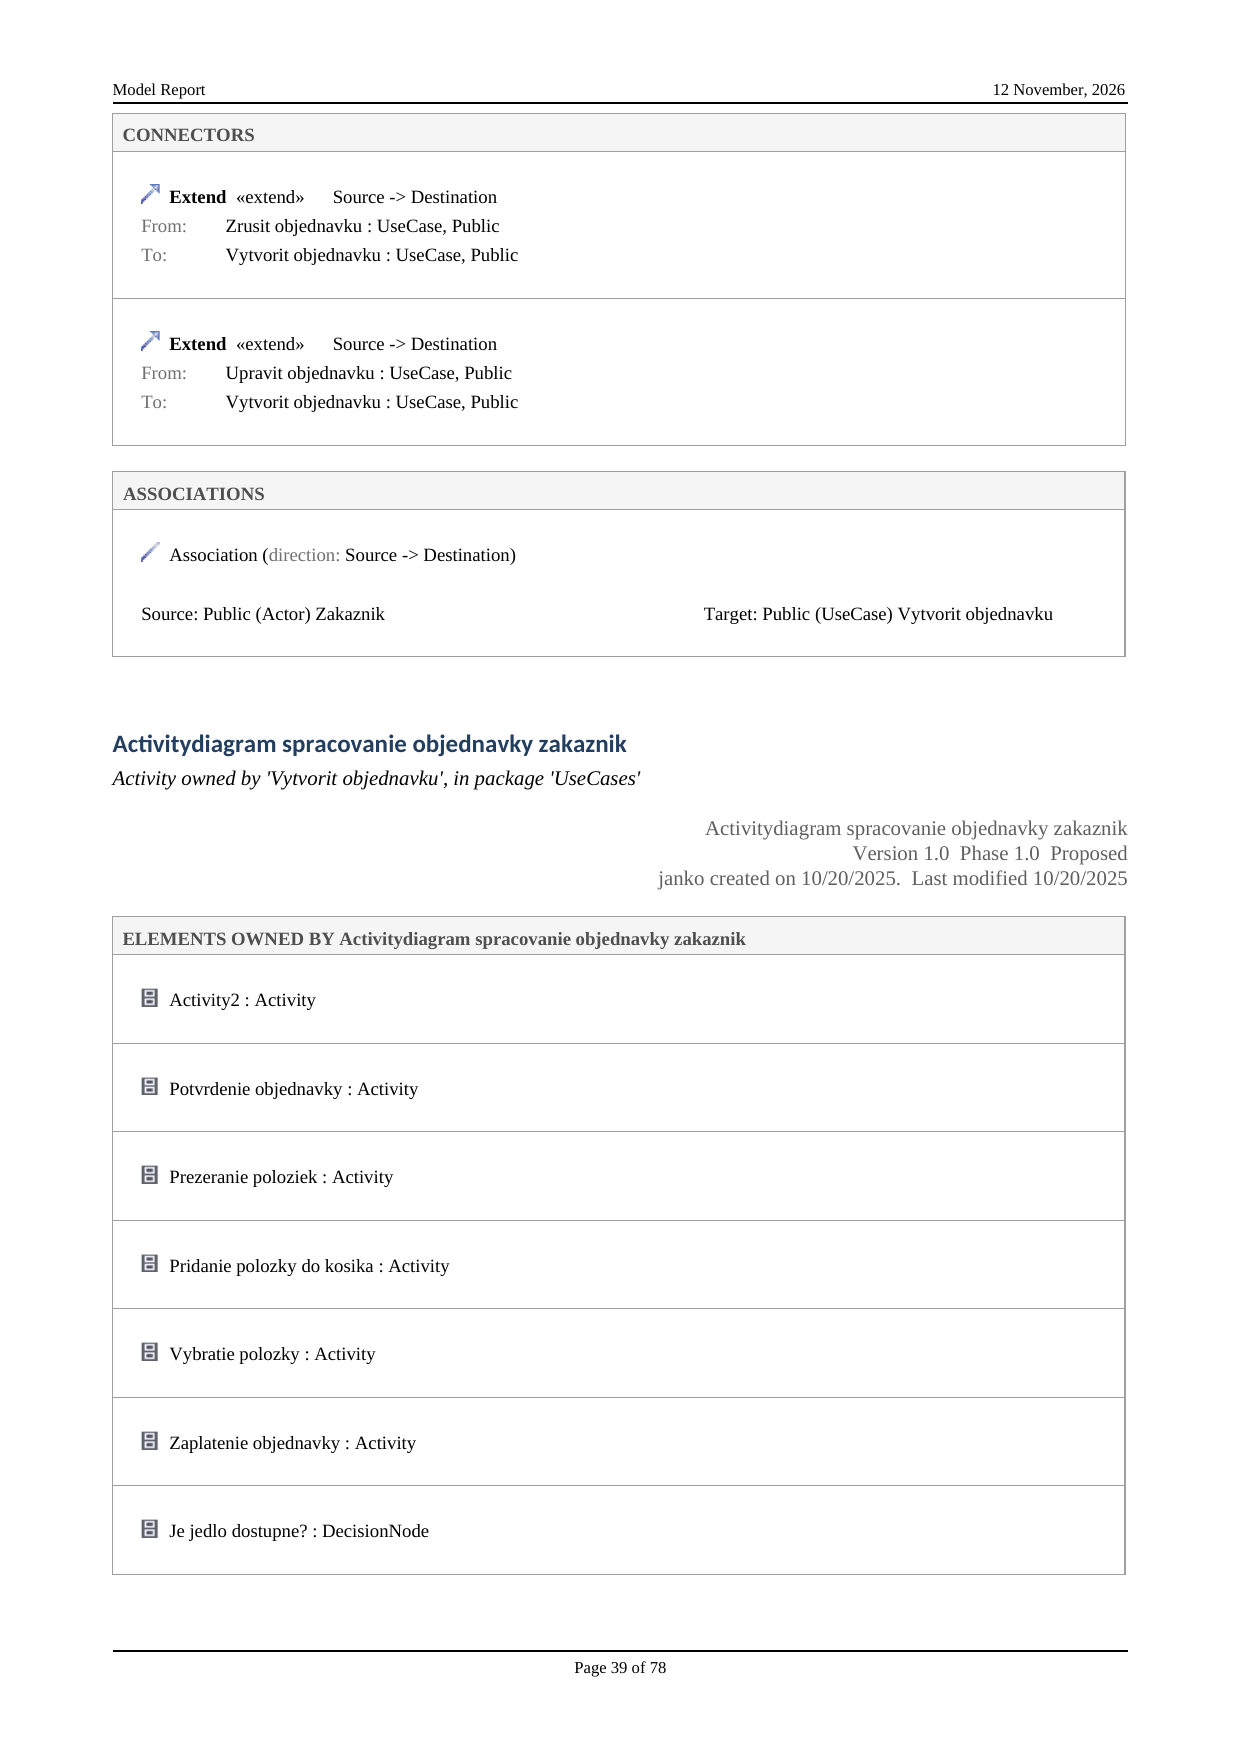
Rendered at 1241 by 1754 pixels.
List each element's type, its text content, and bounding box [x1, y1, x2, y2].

table_header ELEMENTS OWNED BY Activitydiagram spracovanie objednavky zakaznik [113, 917, 1124, 954]
picture [141, 1518, 160, 1538]
table_header Vybratie polozky : Activity [113, 1309, 1124, 1397]
table_header Extend «extend» Source -> Destination From: Upravit objednavku : UseCase, Public To: Vytvorit objednavku : UseCase, Public [113, 299, 1125, 445]
table_header Extend «extend» Source -> Destination From: Zrusit objednavku : UseCase, Public To: Vytvorit objednavku : UseCase, Public [113, 152, 1125, 298]
table_cell Target: Public (UseCase) Vytvorit objednavku [675, 598, 1124, 656]
picture [141, 1430, 160, 1450]
text Activitydiagram spracovanie objednavky zakaznik [112, 816, 1128, 841]
table_header CONNECTORS [113, 114, 1125, 151]
picture [141, 1253, 160, 1272]
table_header Pridanie polozky do kosika : Activity [113, 1221, 1124, 1308]
picture [141, 1164, 160, 1184]
text janko created on 10/20/2025. Last modified 10/20/2025 [112, 866, 1128, 891]
table_header ASSOCIATIONS [113, 472, 1124, 509]
subtitle Activitydiagram spracovanie objednavky zakaznik [112, 732, 1128, 757]
text Version 1.0 Phase 1.0 Proposed [112, 841, 1128, 866]
table_header Potvrdenie objednavky : Activity [113, 1044, 1124, 1131]
picture [141, 331, 160, 351]
picture [141, 542, 160, 562]
picture [141, 1341, 160, 1361]
table_cell Association (direction: Source -> Destination) [113, 510, 1124, 598]
text Activity owned by 'Vytvorit objednavku', in package 'UseCases' [112, 766, 1128, 791]
picture [141, 1076, 160, 1095]
table_cell Activity2 : Activity [113, 955, 1124, 1043]
table_header Je jedlo dostupne? : DecisionNode [113, 1486, 1124, 1574]
picture [141, 184, 160, 204]
table_header Zaplatenie objednavky : Activity [113, 1398, 1124, 1485]
picture [141, 987, 160, 1007]
table_cell Source: Public (Actor) Zakaznik [113, 598, 675, 656]
table_header Prezeranie poloziek : Activity [113, 1132, 1124, 1220]
